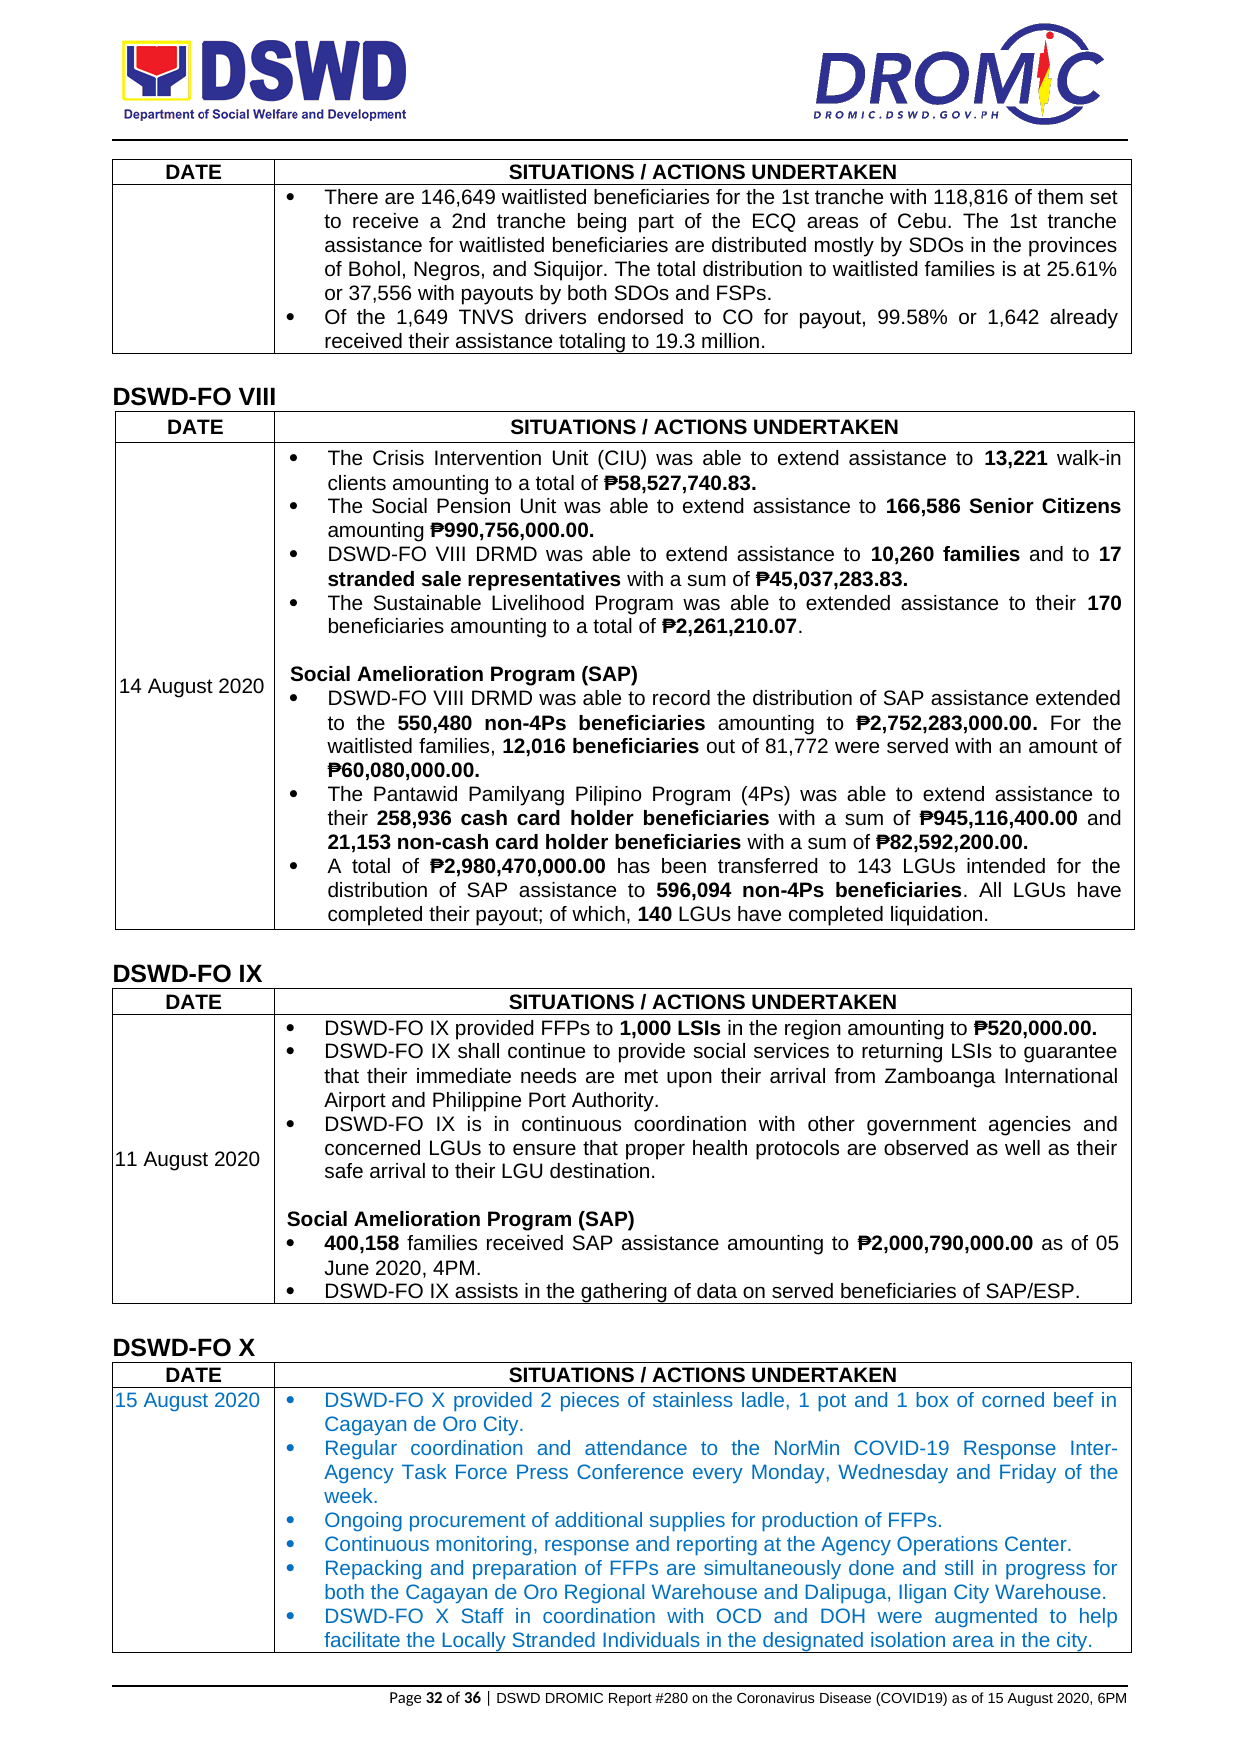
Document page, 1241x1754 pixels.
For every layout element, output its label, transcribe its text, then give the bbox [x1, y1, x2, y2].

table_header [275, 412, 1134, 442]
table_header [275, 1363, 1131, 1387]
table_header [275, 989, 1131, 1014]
text DSWD-FO IX [112, 959, 1128, 988]
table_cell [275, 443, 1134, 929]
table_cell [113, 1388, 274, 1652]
picture [781, 23, 1133, 125]
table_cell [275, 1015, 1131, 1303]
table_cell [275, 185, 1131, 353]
text DSWD-FO VIII [112, 382, 1128, 411]
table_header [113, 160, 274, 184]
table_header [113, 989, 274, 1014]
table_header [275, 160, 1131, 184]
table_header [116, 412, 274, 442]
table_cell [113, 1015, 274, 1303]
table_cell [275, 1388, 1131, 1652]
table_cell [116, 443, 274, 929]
text DSWD-FO X [112, 1333, 1128, 1362]
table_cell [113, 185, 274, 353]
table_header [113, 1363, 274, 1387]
picture [112, 37, 416, 125]
